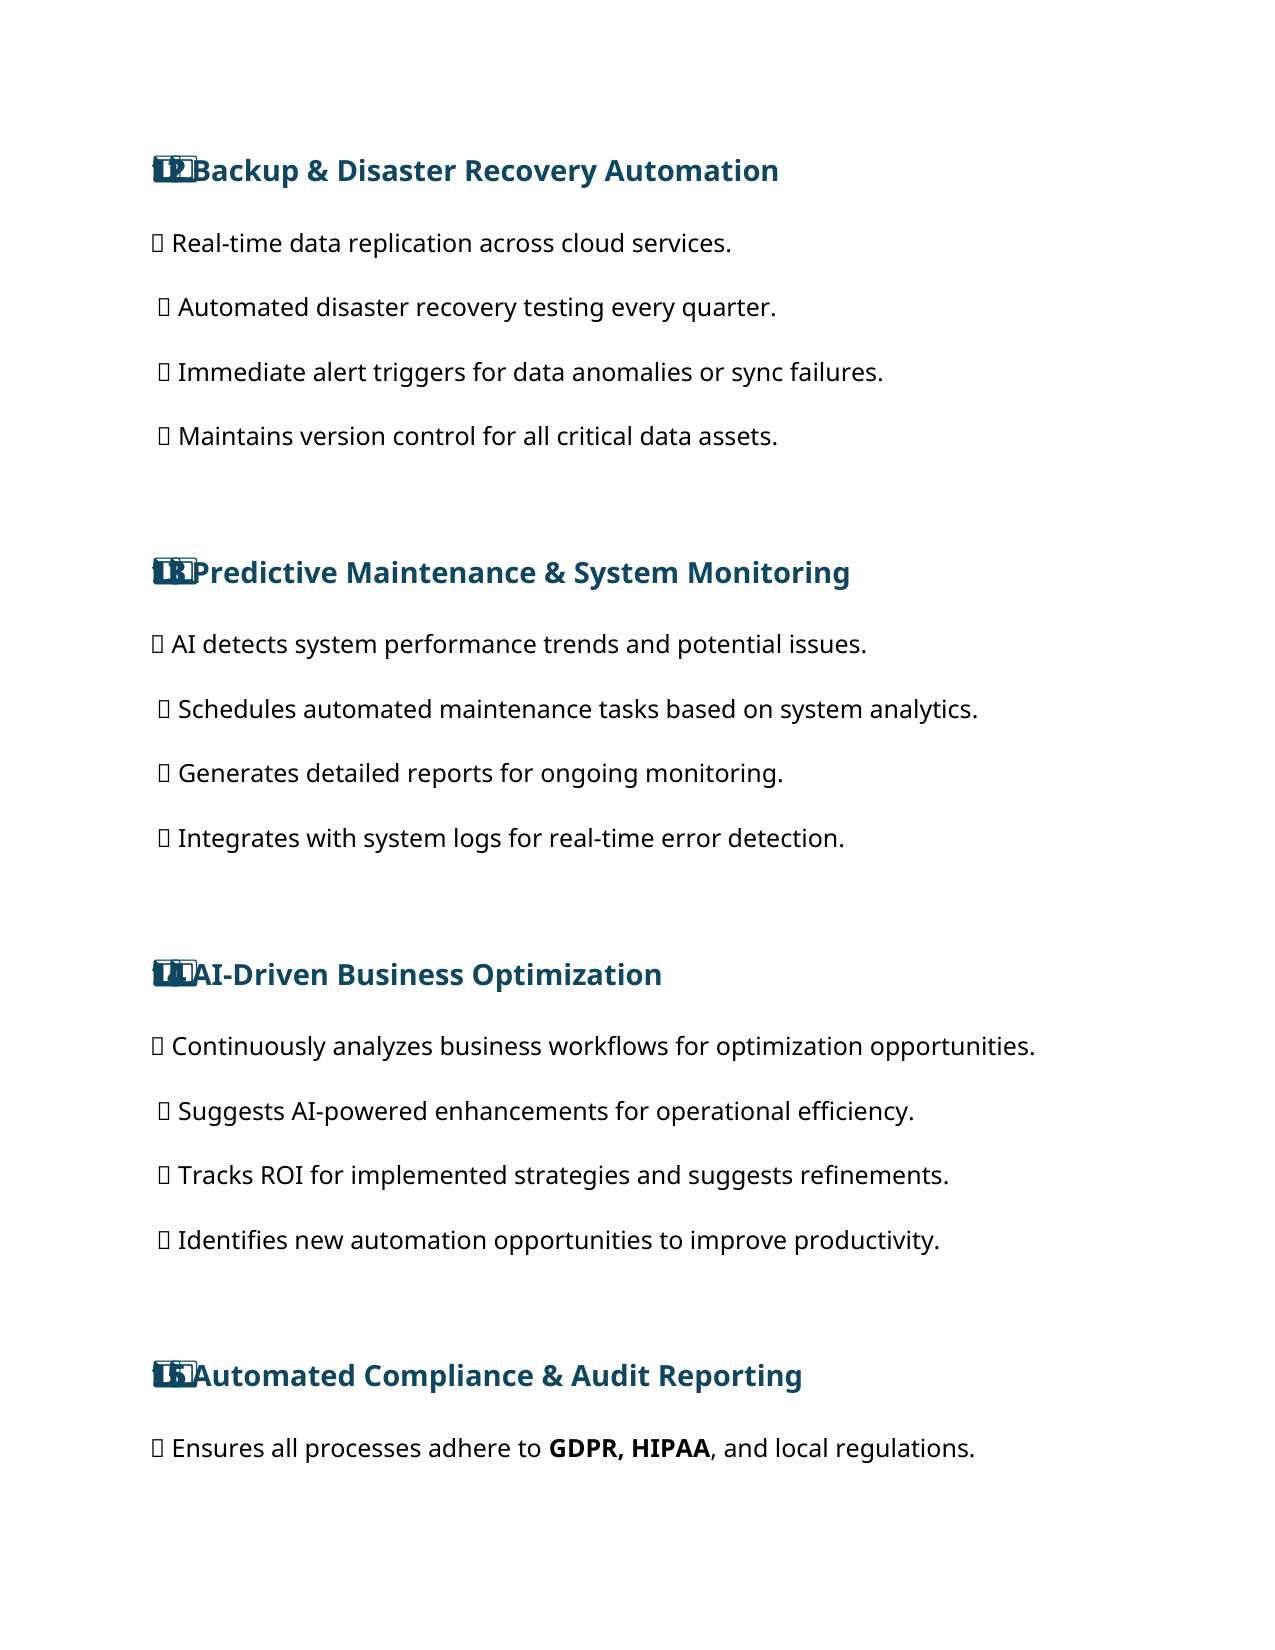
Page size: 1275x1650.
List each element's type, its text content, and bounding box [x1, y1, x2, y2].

text ✅ Integrates with system logs for real-time error detection. [150, 821, 1125, 854]
subtitle 1️⃣2️⃣ Backup & Disaster Recovery Automation [150, 150, 1125, 190]
text ✅ Maintains version control for all critical data assets. [150, 419, 1125, 453]
text ✅ Schedules automated maintenance tasks based on system analytics. [150, 692, 1125, 726]
text ✅ Immediate alert triggers for data anomalies or sync failures. [150, 354, 1125, 388]
text ✅ Real-time data replication across cloud services. [150, 225, 1125, 259]
subtitle 1️⃣3️⃣ Predictive Maintenance & System Monitoring [150, 552, 1125, 592]
text ✅ Tracks ROI for implemented strategies and suggests refinements. [150, 1158, 1125, 1192]
subtitle 1️⃣5️⃣ Automated Compliance & Audit Reporting [150, 1356, 1125, 1395]
text ✅ Suggests AI-powered enhancements for operational efficiency. [150, 1093, 1125, 1127]
text ✅ AI detects system performance trends and potential issues. [150, 627, 1125, 661]
subtitle 1️⃣4️⃣ AI-Driven Business Optimization [150, 954, 1125, 993]
text ✅ Generates detailed reports for ongoing monitoring. [150, 756, 1125, 790]
text ✅ Automated disaster recovery testing every quarter. [150, 290, 1125, 324]
text ✅ Continuously analyzes business workflows for optimization opportunities. [150, 1029, 1125, 1063]
text ✅ Identifies new automation opportunities to improve productivity. [150, 1222, 1125, 1256]
text ✅ Ensures all processes adhere to GDPR, HIPAA, and local regulations. [150, 1431, 1125, 1465]
